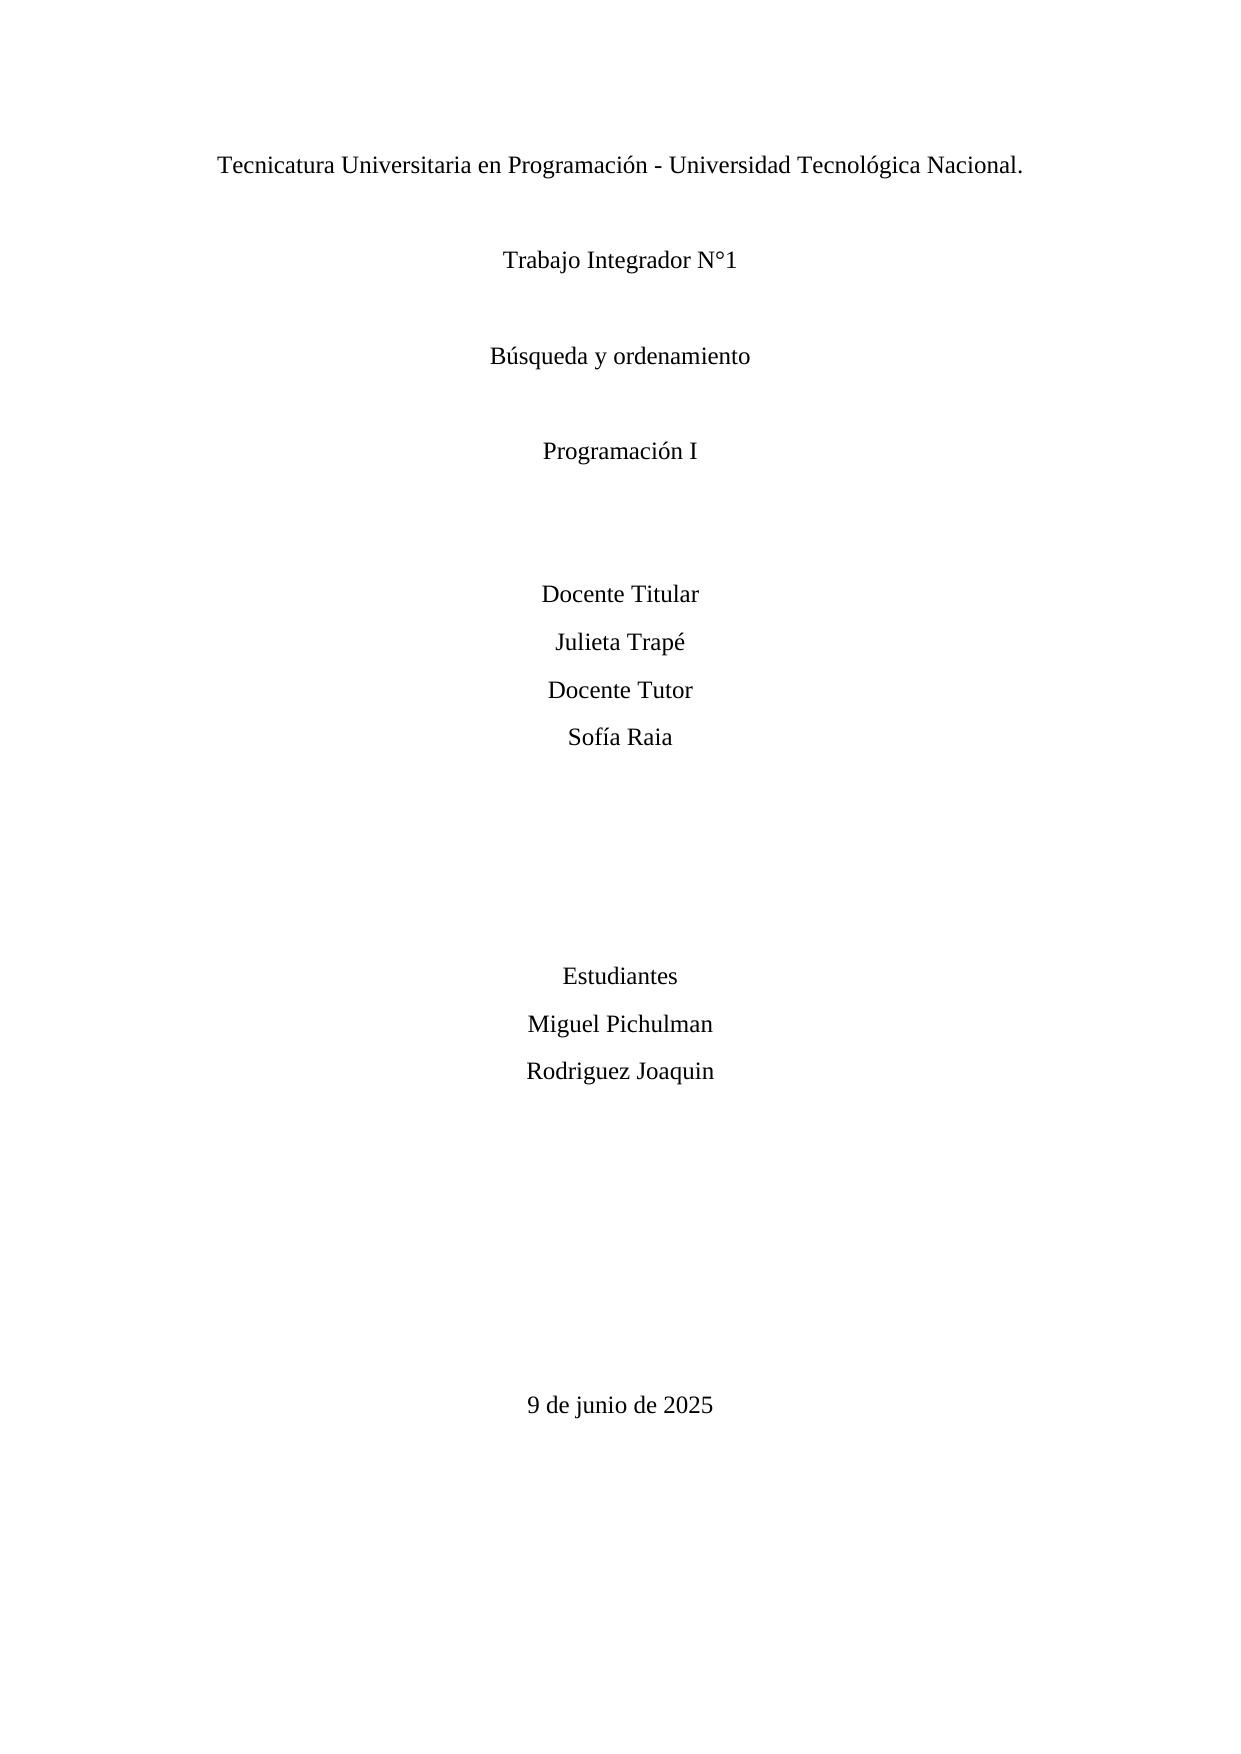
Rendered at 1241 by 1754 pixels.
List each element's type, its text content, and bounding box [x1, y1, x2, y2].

text Docente Titular [150, 579, 1090, 608]
text Trabajo Integrador N°1 [150, 245, 1090, 274]
text Tecnicatura Universitaria en Programación - Universidad Tecnológica Nacional. [150, 150, 1090, 179]
text Rodriguez Joaquin [150, 1056, 1090, 1085]
text Miguel Pichulman [150, 1009, 1090, 1037]
text Julieta Trapé [150, 627, 1090, 656]
text Sofía Raia [150, 722, 1090, 751]
text Estudiantes [150, 961, 1090, 990]
text Búsqueda y ordenamiento [150, 341, 1090, 369]
text Programación I [150, 436, 1090, 465]
text 9 de junio de 2025 [150, 1390, 1090, 1419]
text Docente Tutor [150, 675, 1090, 703]
